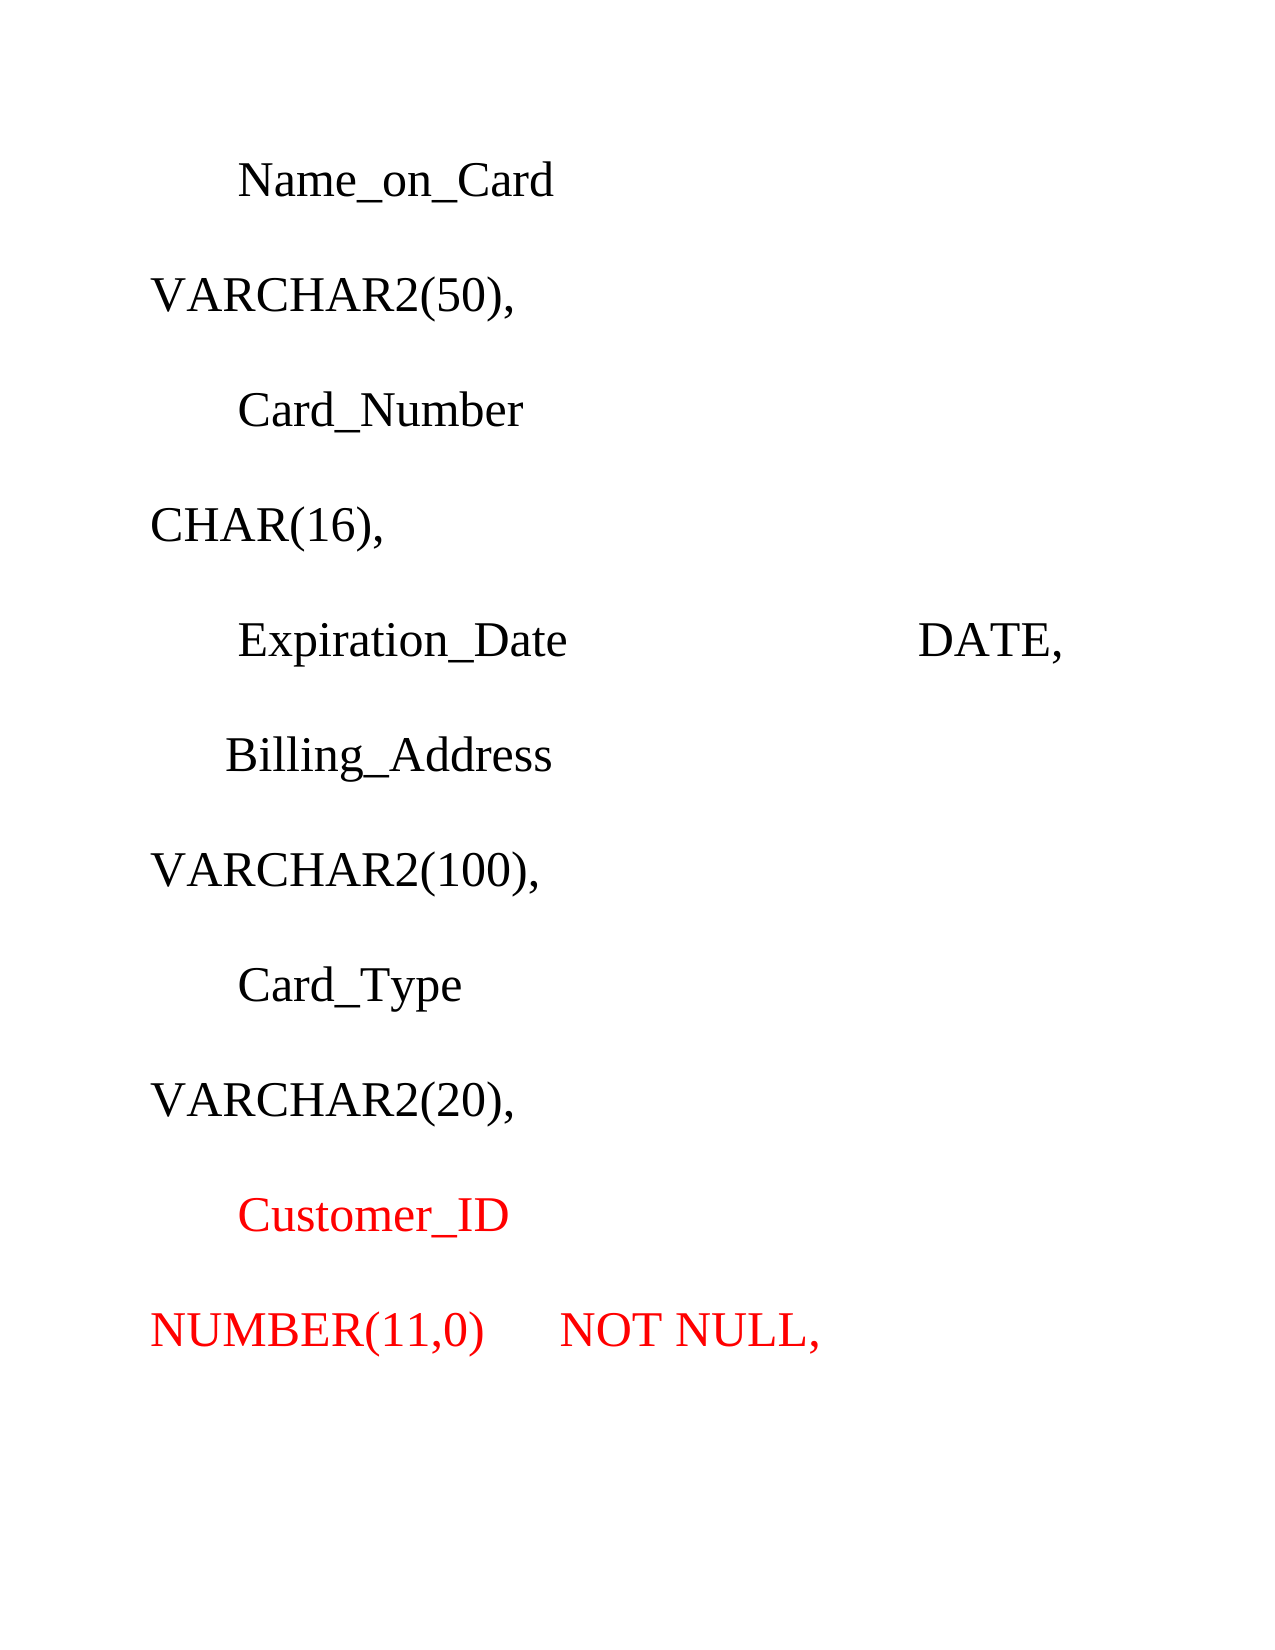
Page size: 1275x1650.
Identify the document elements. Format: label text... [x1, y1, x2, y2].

text Card_Type VARCHAR2(20), [150, 955, 1125, 1127]
text Card_Number CHAR(16), [150, 380, 1125, 552]
text Expiration_Date DATE, [150, 610, 1125, 667]
text Customer_ID NUMBER(11,0) NOT NULL, [150, 1185, 1125, 1357]
text Billing_Address VARCHAR2(100), [150, 725, 1125, 897]
text Name_on_Card VARCHAR2(50), [150, 150, 1125, 322]
